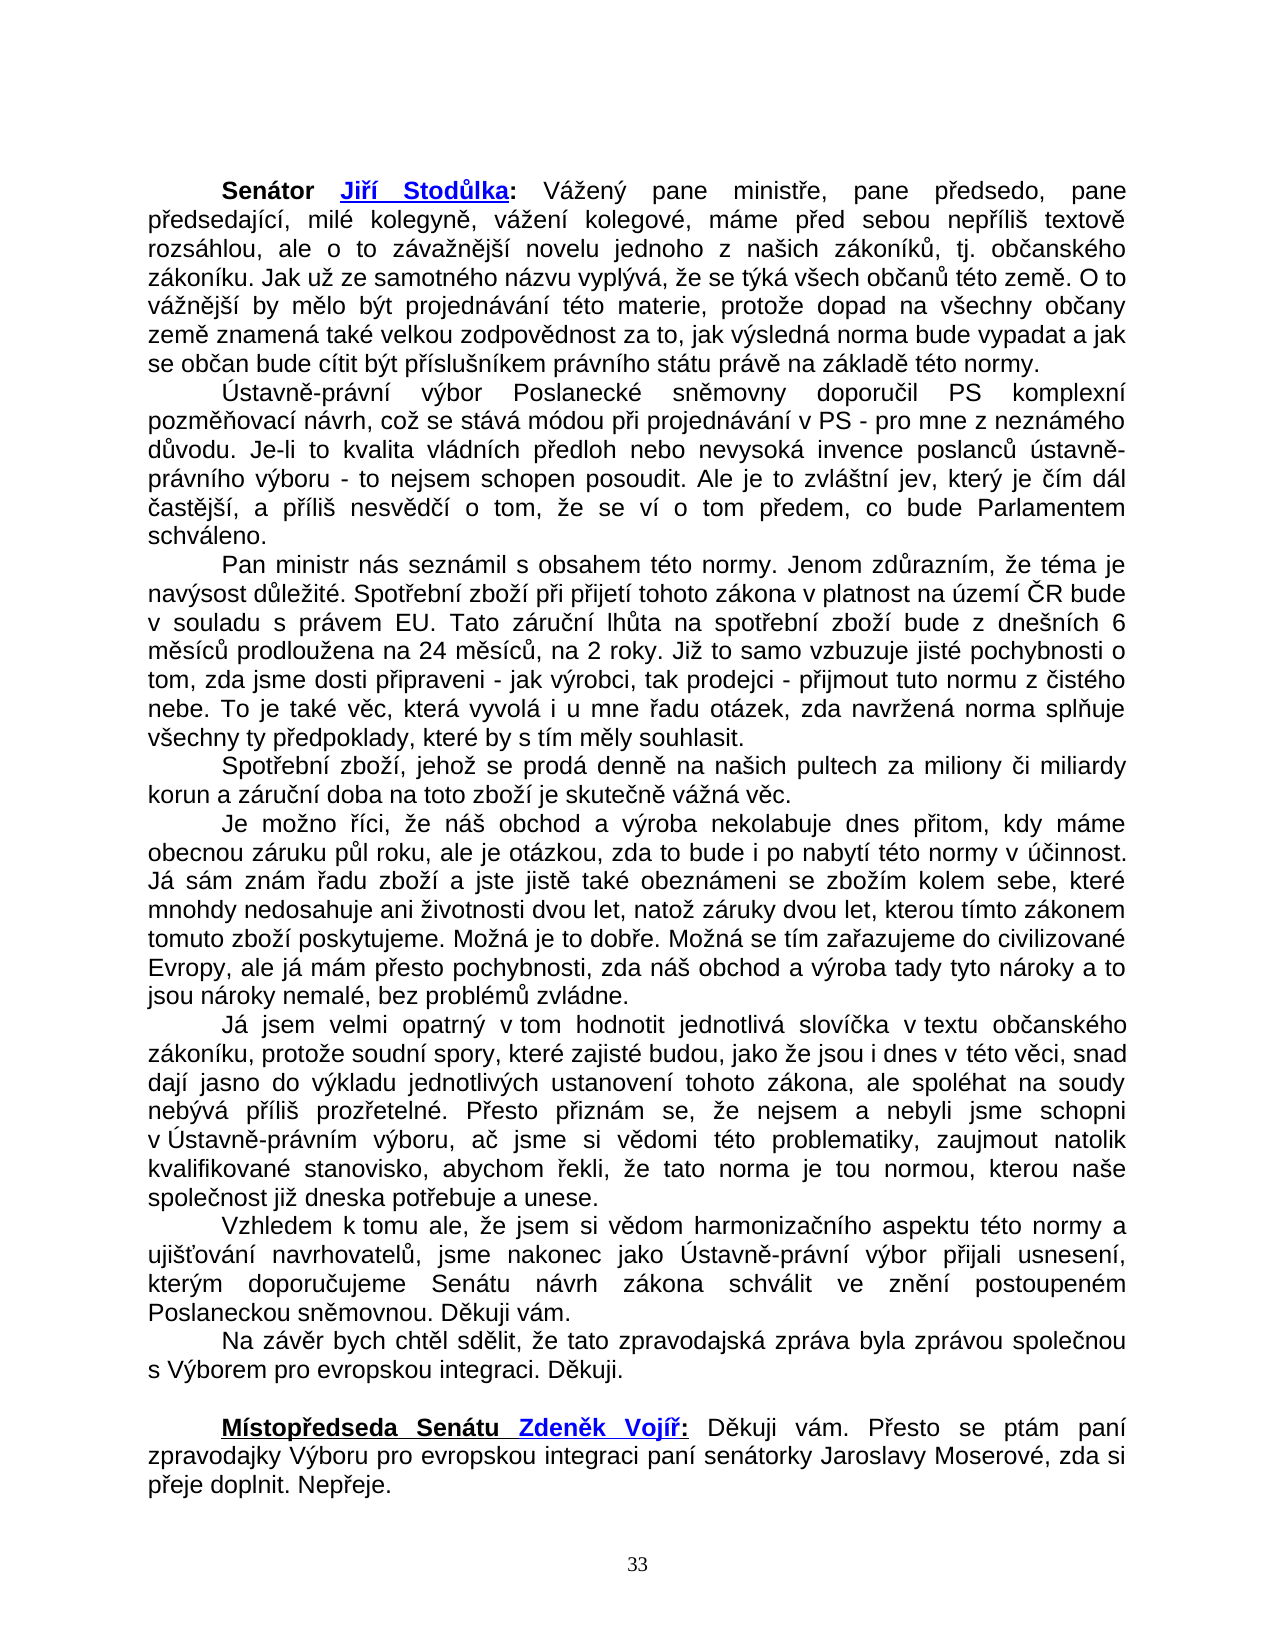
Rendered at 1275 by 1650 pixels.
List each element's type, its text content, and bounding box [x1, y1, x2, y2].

text Vzhledem k tomu ale, že jsem si vědom harmonizačního aspektu této normy a ujišťování navrhovatelů, jsme nakonec jako Ústavně-právní výbor přijali usnesení, kterým doporučujeme Senátu návrh zákona schválit ve znění postoupeném Poslaneckou sněmovnou. Děkuji vám. [148, 1211, 1127, 1326]
text Místopředseda Senátu Zdeněk Vojíř: Děkuji vám. Přesto se ptám paní zpravodajky Výboru pro evropskou integraci paní senátorky Jaroslavy Moserové, zda si přeje doplnit. Nepřeje. [148, 1413, 1127, 1499]
text Je možno říci, že náš obchod a výroba nekolabuje dnes přitom, kdy máme obecnou záruku půl roku, ale je otázkou, zda to bude i po nabytí této normy v účinnost. Já sám znám řadu zboží a jste jistě také obeznámeni se zbožím kolem sebe, které mnohdy nedosahuje ani životnosti dvou let, natož záruky dvou let, kterou tímto zákonem tomuto zboží poskytujeme. Možná je to dobře. Možná se tím zařazujeme do civilizované Evropy, ale já mám přesto pochybnosti, zda náš obchod a výroba tady tyto nároky a to jsou nároky nemalé, bez problémů zvládne. [148, 809, 1127, 1010]
text Já jsem velmi opatrný v tom hodnotit jednotlivá slovíčka v textu občanského zákoníku, protože soudní spory, které zajisté budou, jako že jsou i dnes v této věci, snad dají jasno do výkladu jednotlivých ustanovení tohoto zákona, ale spoléhat na soudy nebývá příliš prozřetelné. Přesto přiznám se, že nejsem a nebyli jsme schopni v Ústavně-právním výboru, ač jsme si vědomi této problematiky, zaujmout natolik kvalifikované stanovisko, abychom řekli, že tato norma je tou normou, kterou naše společnost již dneska potřebuje a unese. [148, 1010, 1127, 1211]
text Ústavně-právní výbor Poslanecké sněmovny doporučil PS komplexní pozměňovací návrh, což se stává módou při projednávání v PS - pro mne z neznámého důvodu. Je-li to kvalita vládních předloh nebo nevysoká invence poslanců ústavně-právního výboru - to nejsem schopen posoudit. Ale je to zvláštní jev, který je čím dál častější, a příliš nesvědčí o tom, že se ví o tom předem, co bude Parlamentem schváleno. [148, 378, 1127, 550]
text Senátor Jiří Stodůlka: Vážený pane ministře, pane předsedo, pane předsedající, milé kolegyně, vážení kolegové, máme před sebou nepříliš textově rozsáhlou, ale o to závažnější novelu jednoho z našich zákoníků, tj. občanského zákoníku. Jak už ze samotného názvu vyplývá, že se týká všech občanů této země. O to vážnější by mělo být projednávání této materie, protože dopad na všechny občany země znamená také velkou zodpovědnost za to, jak výsledná norma bude vypadat a jak se občan bude cítit být příslušníkem právního státu právě na základě této normy. [148, 176, 1127, 378]
text Spotřební zboží, jehož se prodá denně na našich pultech za miliony či miliardy korun a záruční doba na toto zboží je skutečně vážná věc. [148, 751, 1127, 809]
text Pan ministr nás seznámil s obsahem této normy. Jenom zdůrazním, že téma je navýsost důležité. Spotřební zboží při přijetí tohoto zákona v platnost na území ČR bude v souladu s právem EU. Tato záruční lhůta na spotřební zboží bude z dnešních 6 měsíců prodloužena na 24 měsíců, na 2 roky. Již to samo vzbuzuje jisté pochybnosti o tom, zda jsme dosti připraveni - jak výrobci, tak prodejci - přijmout tuto normu z čistého nebe. To je také věc, která vyvolá i u mne řadu otázek, zda navržená norma splňuje všechny ty předpoklady, které by s tím měly souhlasit. [148, 550, 1127, 751]
text Na závěr bych chtěl sdělit, že tato zpravodajská zpráva byla zprávou společnou s Výborem pro evropskou integraci. Děkuji. [148, 1326, 1127, 1384]
